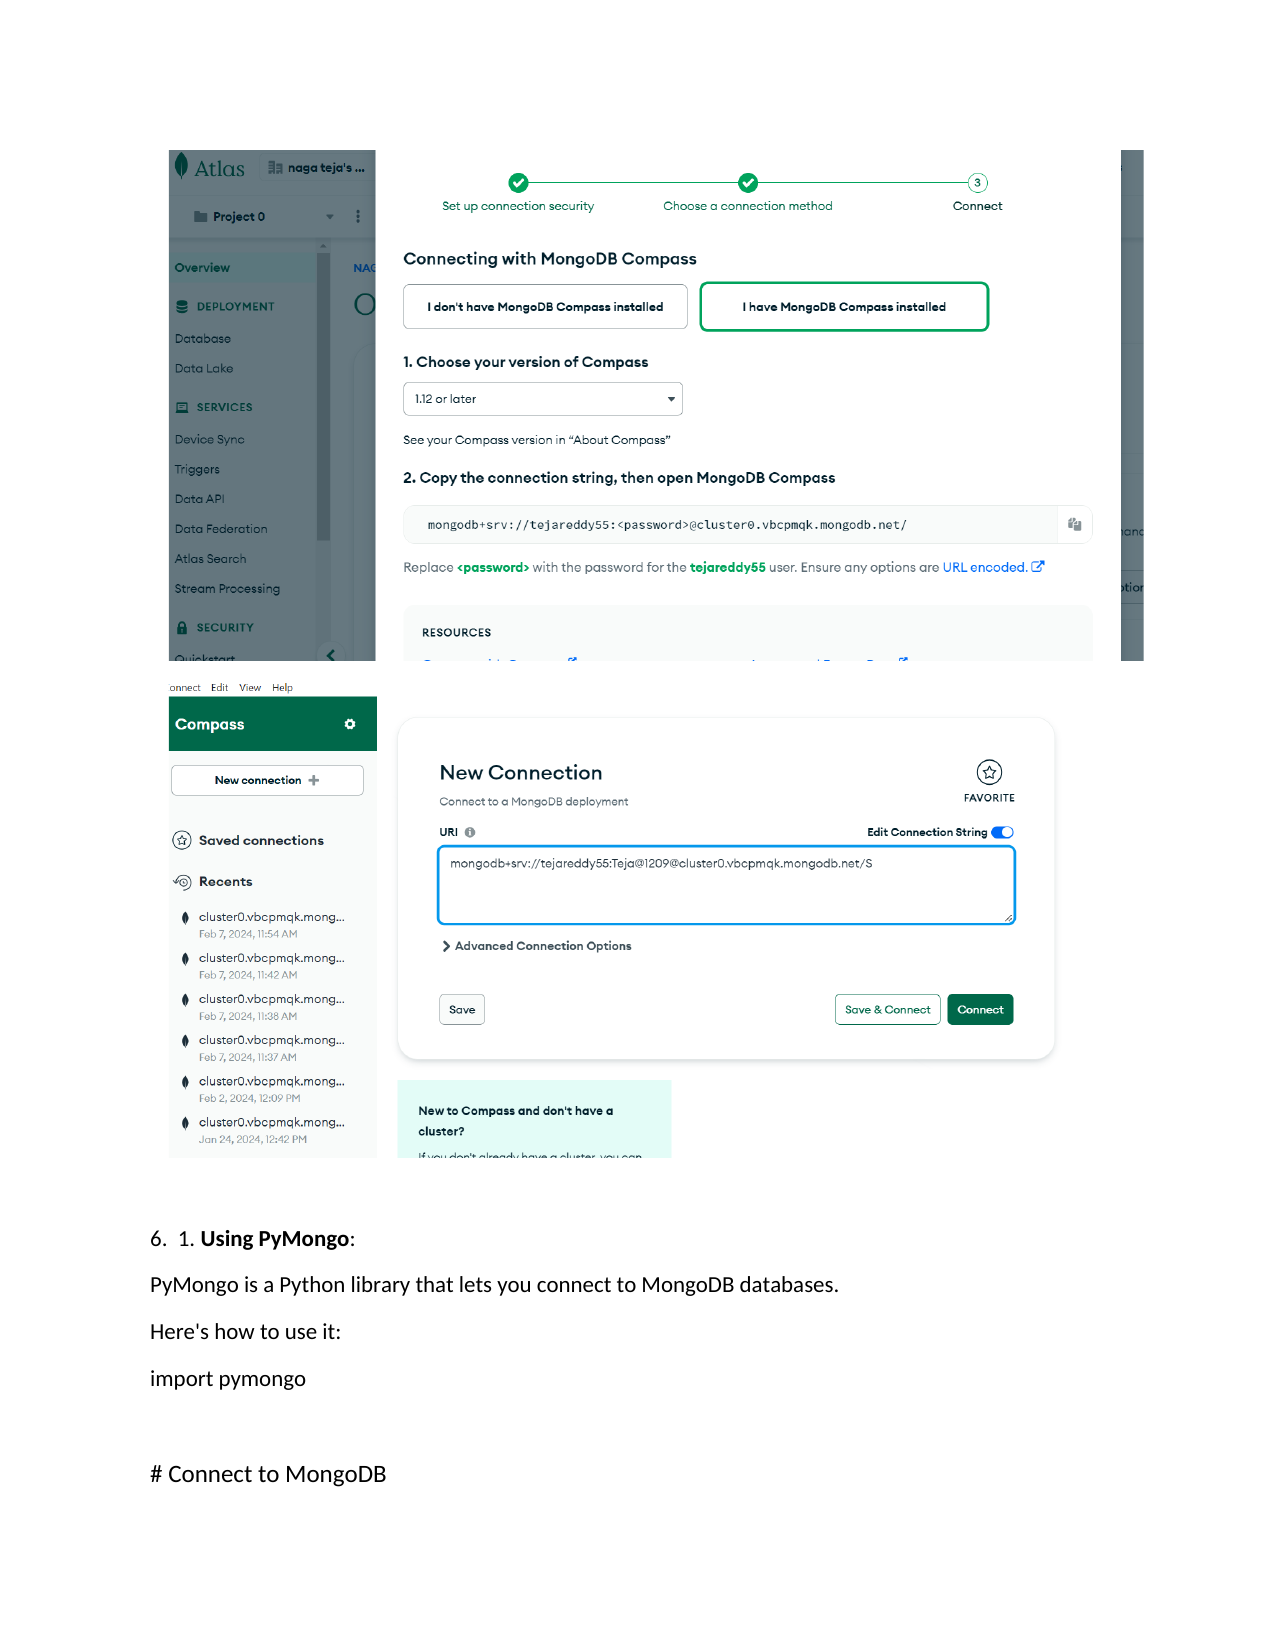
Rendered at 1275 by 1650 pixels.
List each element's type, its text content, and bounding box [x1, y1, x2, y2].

text 6. 1. Using PyMongo: [150, 1224, 1125, 1252]
text # Connect to MongoDB [150, 1458, 1125, 1488]
text PyMongo is a Python library that lets you connect to MongoDB databases. [150, 1271, 1125, 1298]
text import pymongo [150, 1364, 1125, 1392]
text Here's how to use it: [150, 1317, 1125, 1345]
